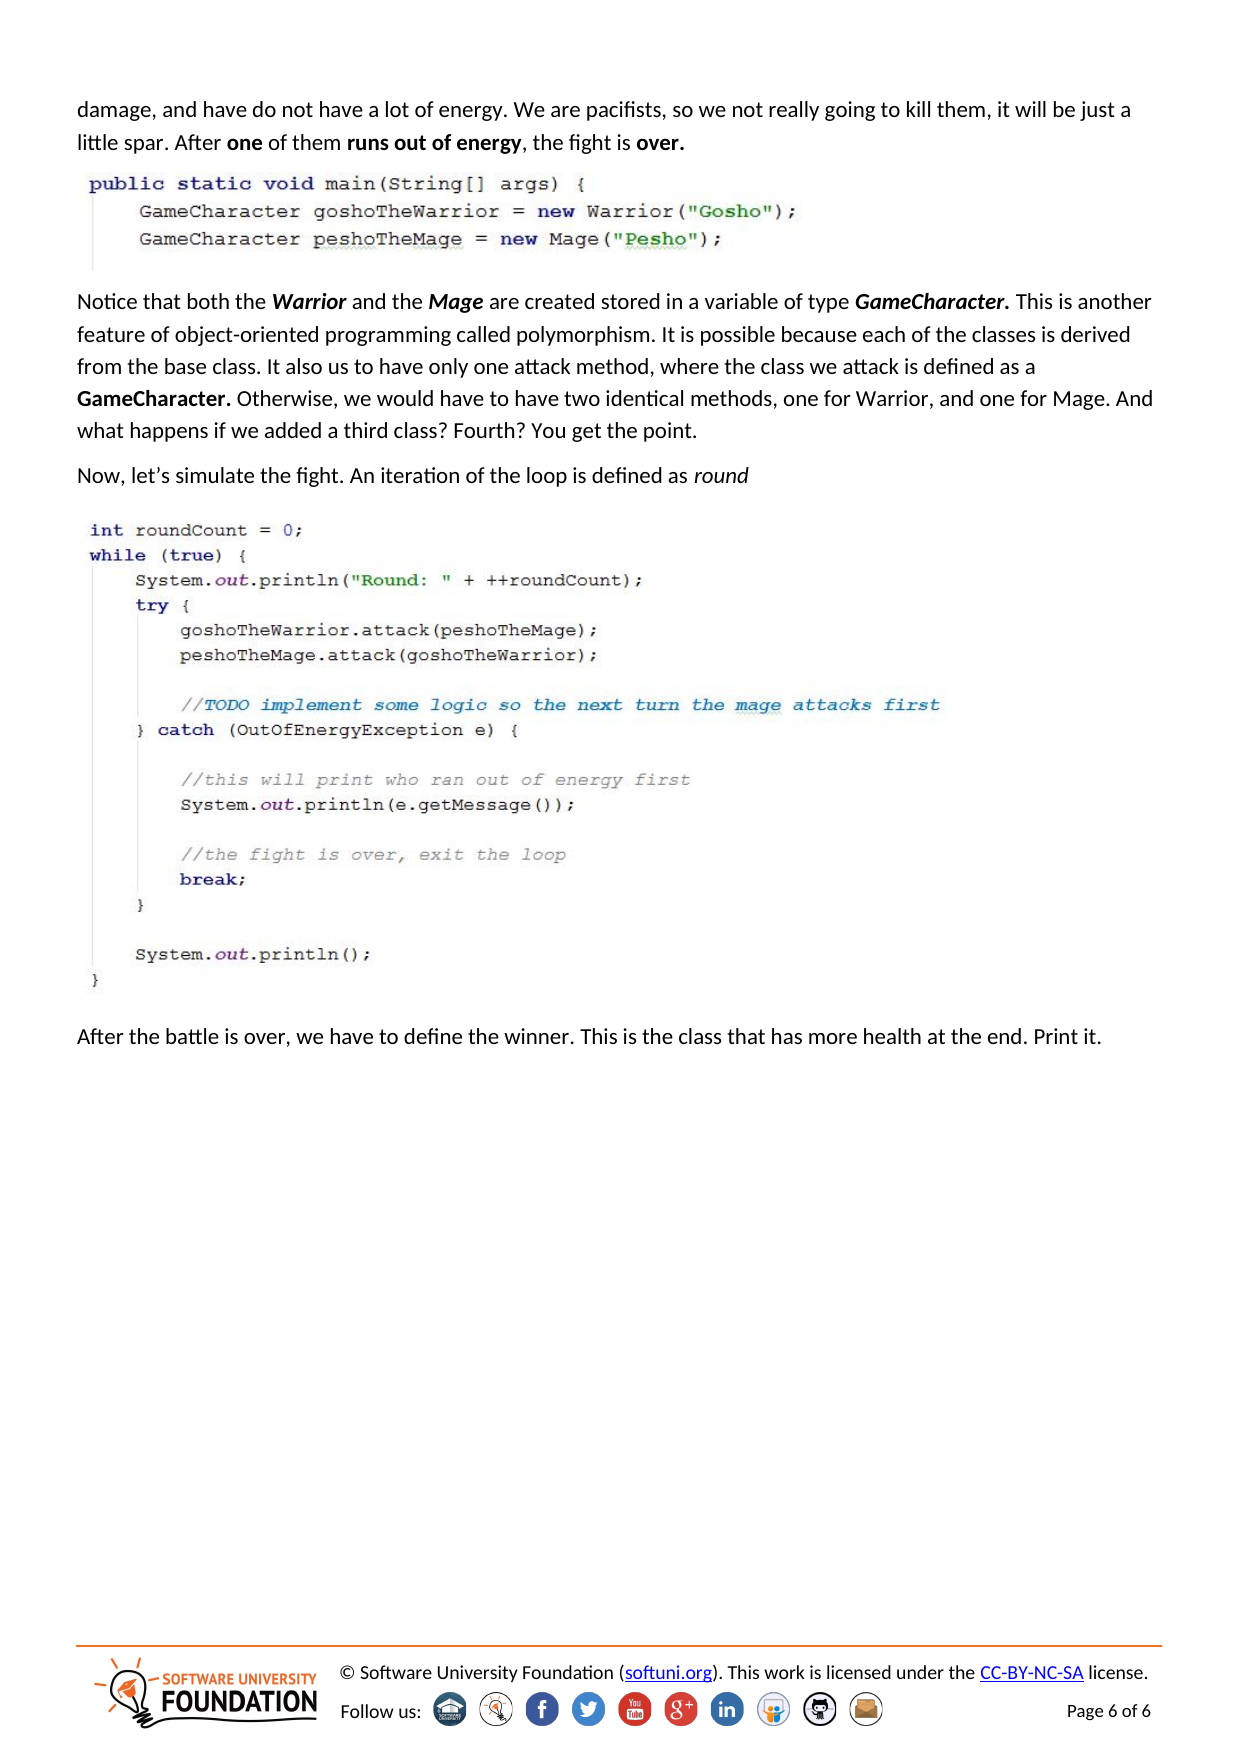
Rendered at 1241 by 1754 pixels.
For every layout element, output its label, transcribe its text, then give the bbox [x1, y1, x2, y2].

text Notice that both the Warrior and the Mage are created stored in a variable of type GameCharacter. This is another feature of object-oriented programming called polymorphism. It is possible because each of the classes is derived from the base class. It also us to have only one attack method, where the class we attack is defined as a GameCharacter. Otherwise, we would have to have two identical methods, one for Warrior, and one for Mage. And what happens if we added a third class? Fourth? You get the point. [77, 287, 1163, 444]
picture [849, 1692, 883, 1726]
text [77, 95, 1163, 156]
picture [618, 1692, 652, 1726]
picture [572, 1692, 605, 1726]
picture [93, 1656, 317, 1729]
picture [525, 1692, 559, 1726]
text After the battle is over, we have to define the winner. This is the class that has more health at the end. Print it. [77, 1022, 1163, 1050]
picture [803, 1692, 837, 1726]
picture [710, 1692, 744, 1726]
text Now, let’s simulate the fight. An iteration of the loop is defined as round [77, 461, 1163, 489]
picture [664, 1692, 698, 1726]
picture [76, 172, 872, 271]
picture [757, 1692, 790, 1726]
picture [479, 1692, 513, 1726]
picture [433, 1692, 467, 1726]
picture [76, 505, 971, 1006]
